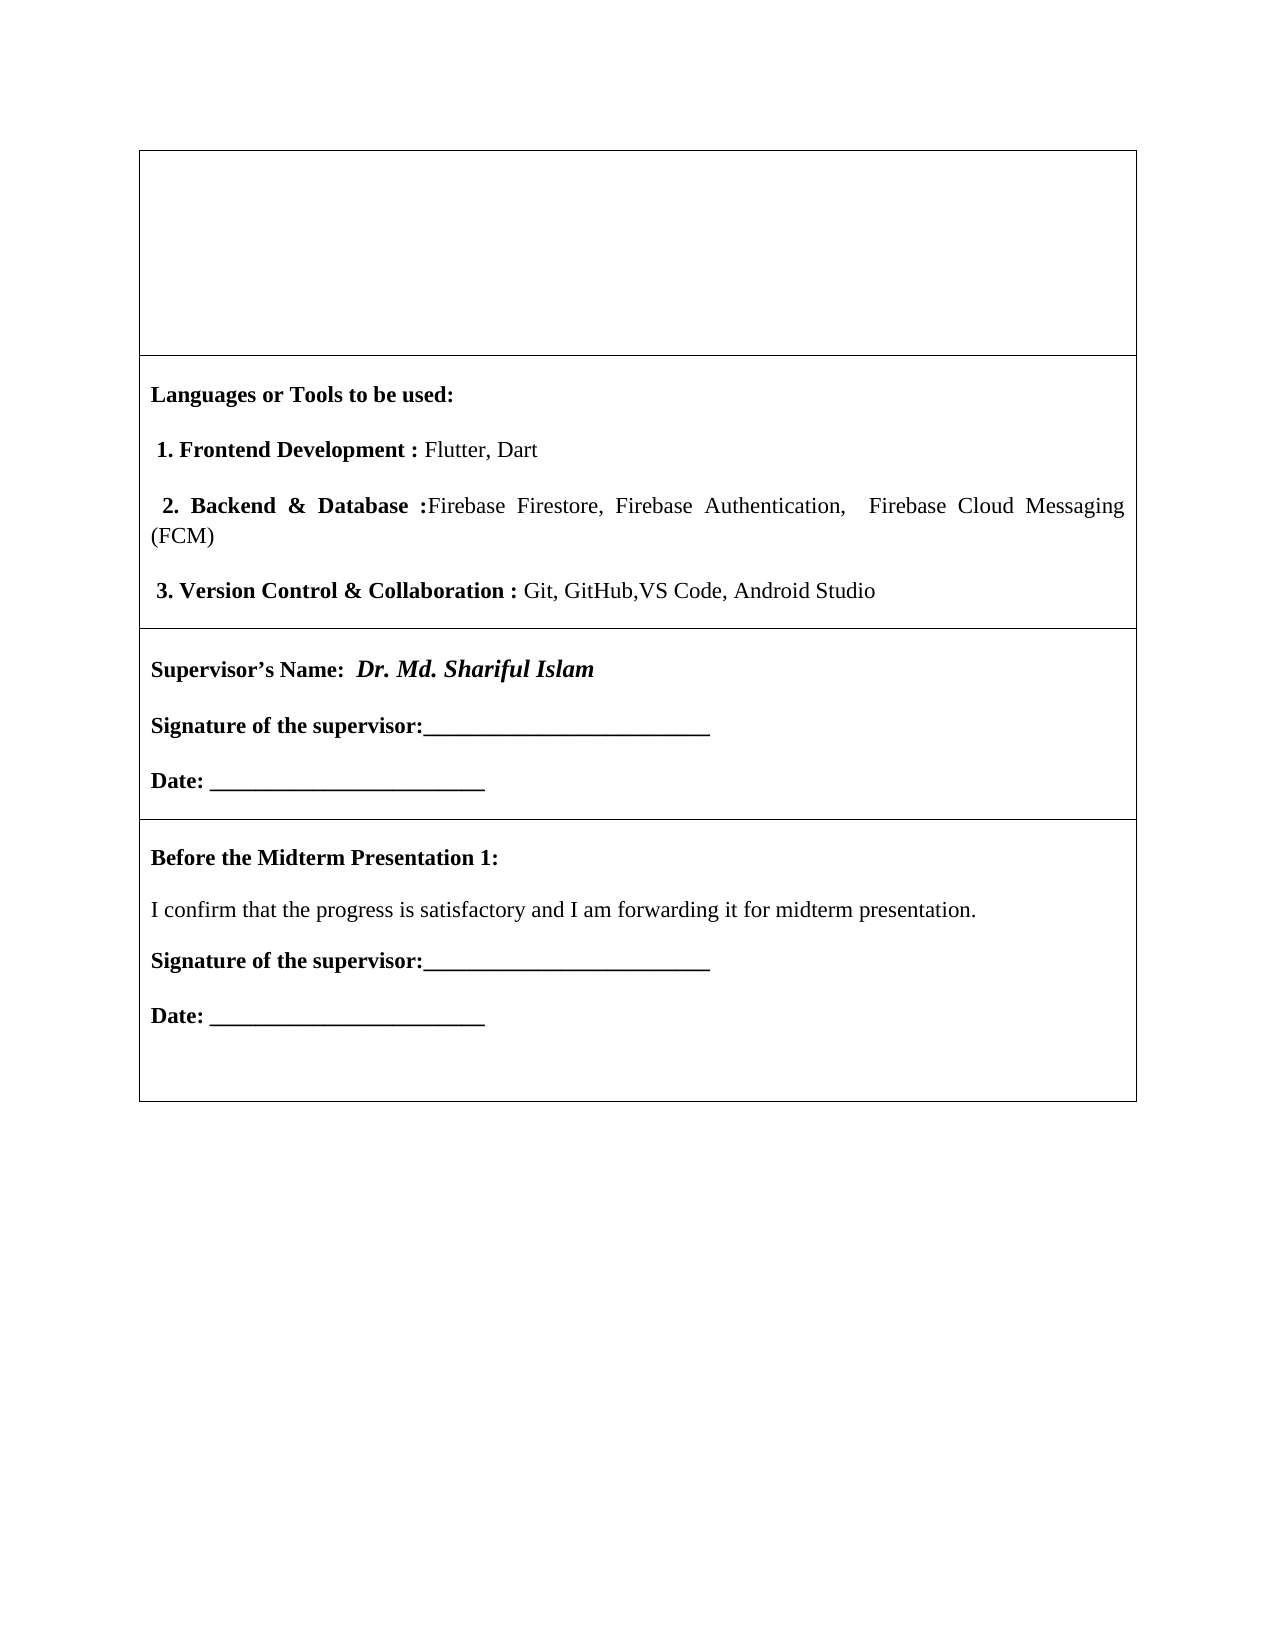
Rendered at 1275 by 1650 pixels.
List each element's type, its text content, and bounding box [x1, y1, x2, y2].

table_cell Before the Midterm Presentation 1: I confirm that the progress is satisfactory and I am forwarding it for midterm presentation. Signature of the supervisor:_________________________ Date: ________________________ [140, 820, 1136, 1101]
table_cell Supervisor’s Name: Dr. Md. Shariful Islam Signature of the supervisor:_________________________ Date: ________________________ [140, 629, 1136, 818]
table_cell Languages or Tools to be used: 1. Frontend Development : Flutter, Dart 2. Backend & Database :Firebase Firestore, Firebase Authentication, Firebase Cloud Messaging (FCM) 3. Version Control & Collaboration : Git, GitHub,VS Code, Android Studio [140, 356, 1136, 628]
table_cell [140, 151, 1136, 355]
